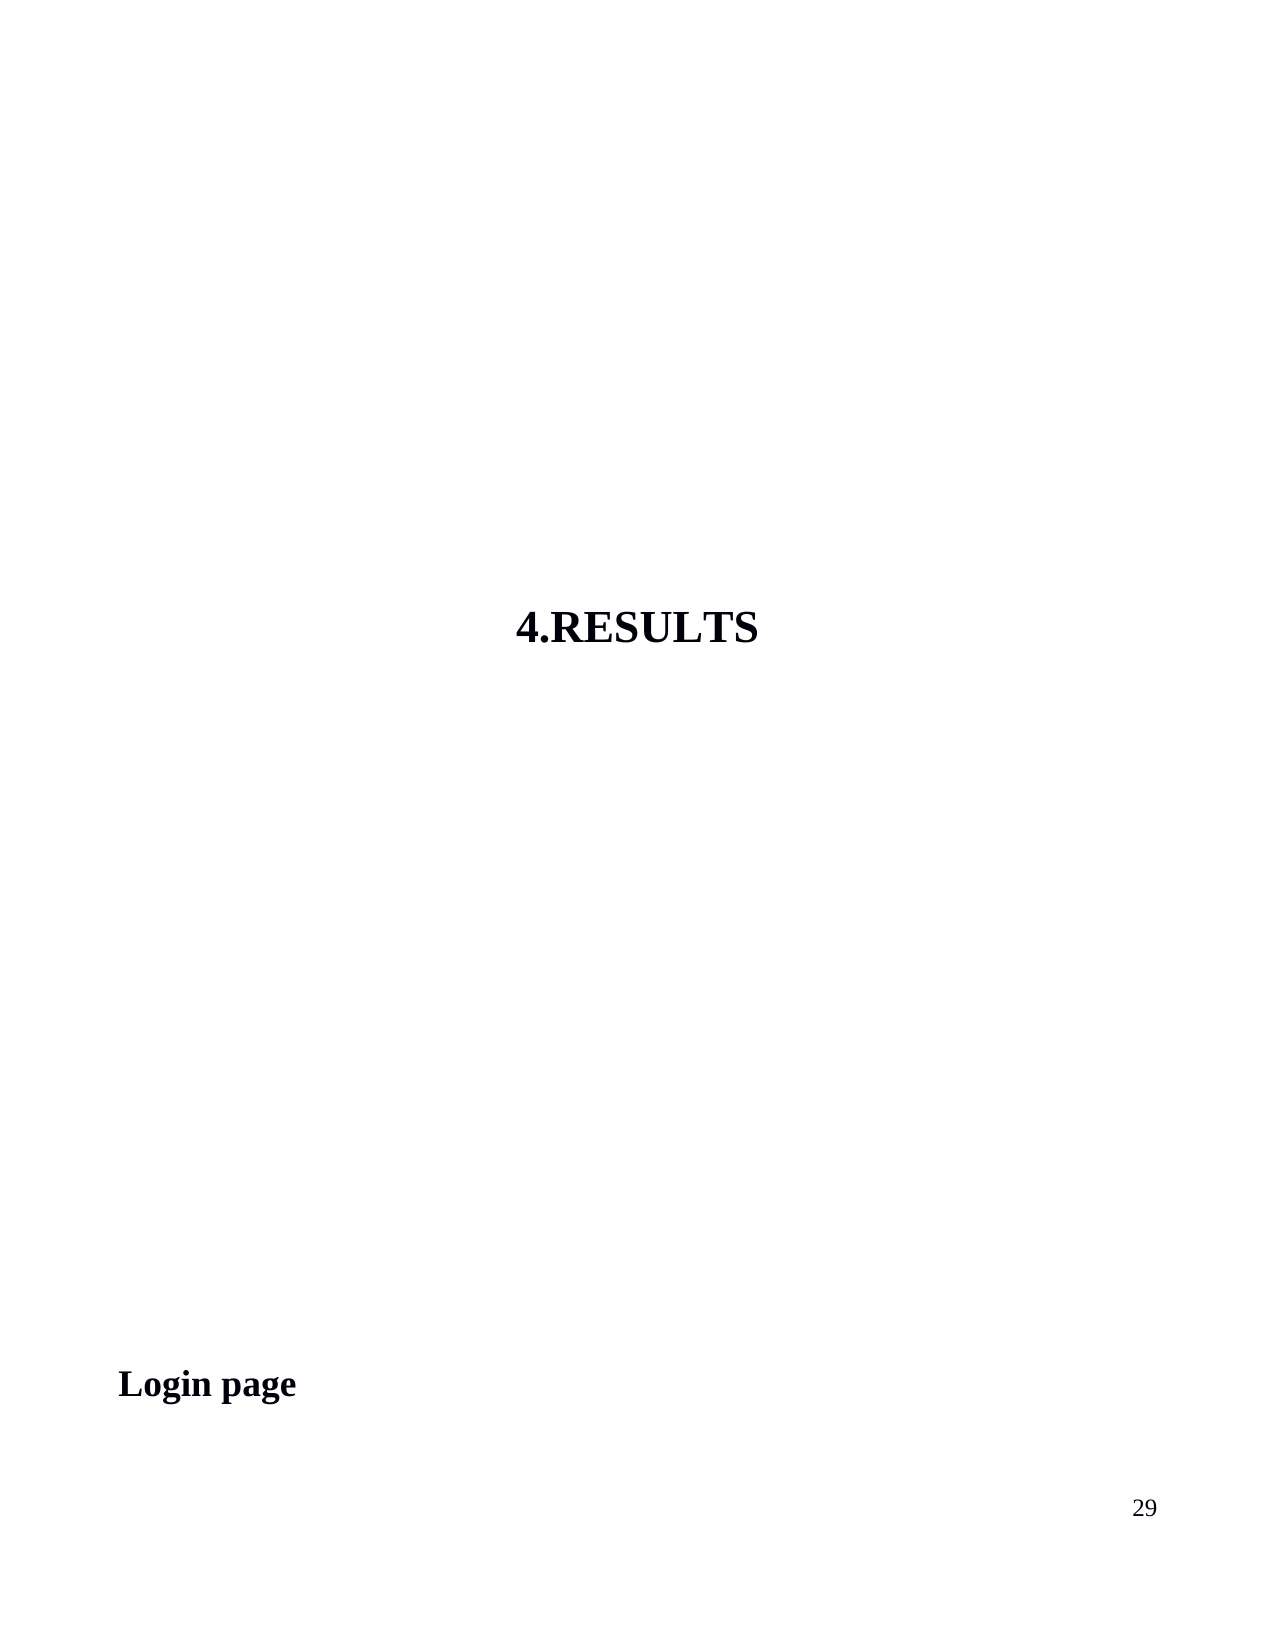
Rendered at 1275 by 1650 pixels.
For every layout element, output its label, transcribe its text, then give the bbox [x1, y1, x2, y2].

text 4.RESULTS [118, 600, 1157, 652]
text Login page [118, 1362, 1157, 1405]
